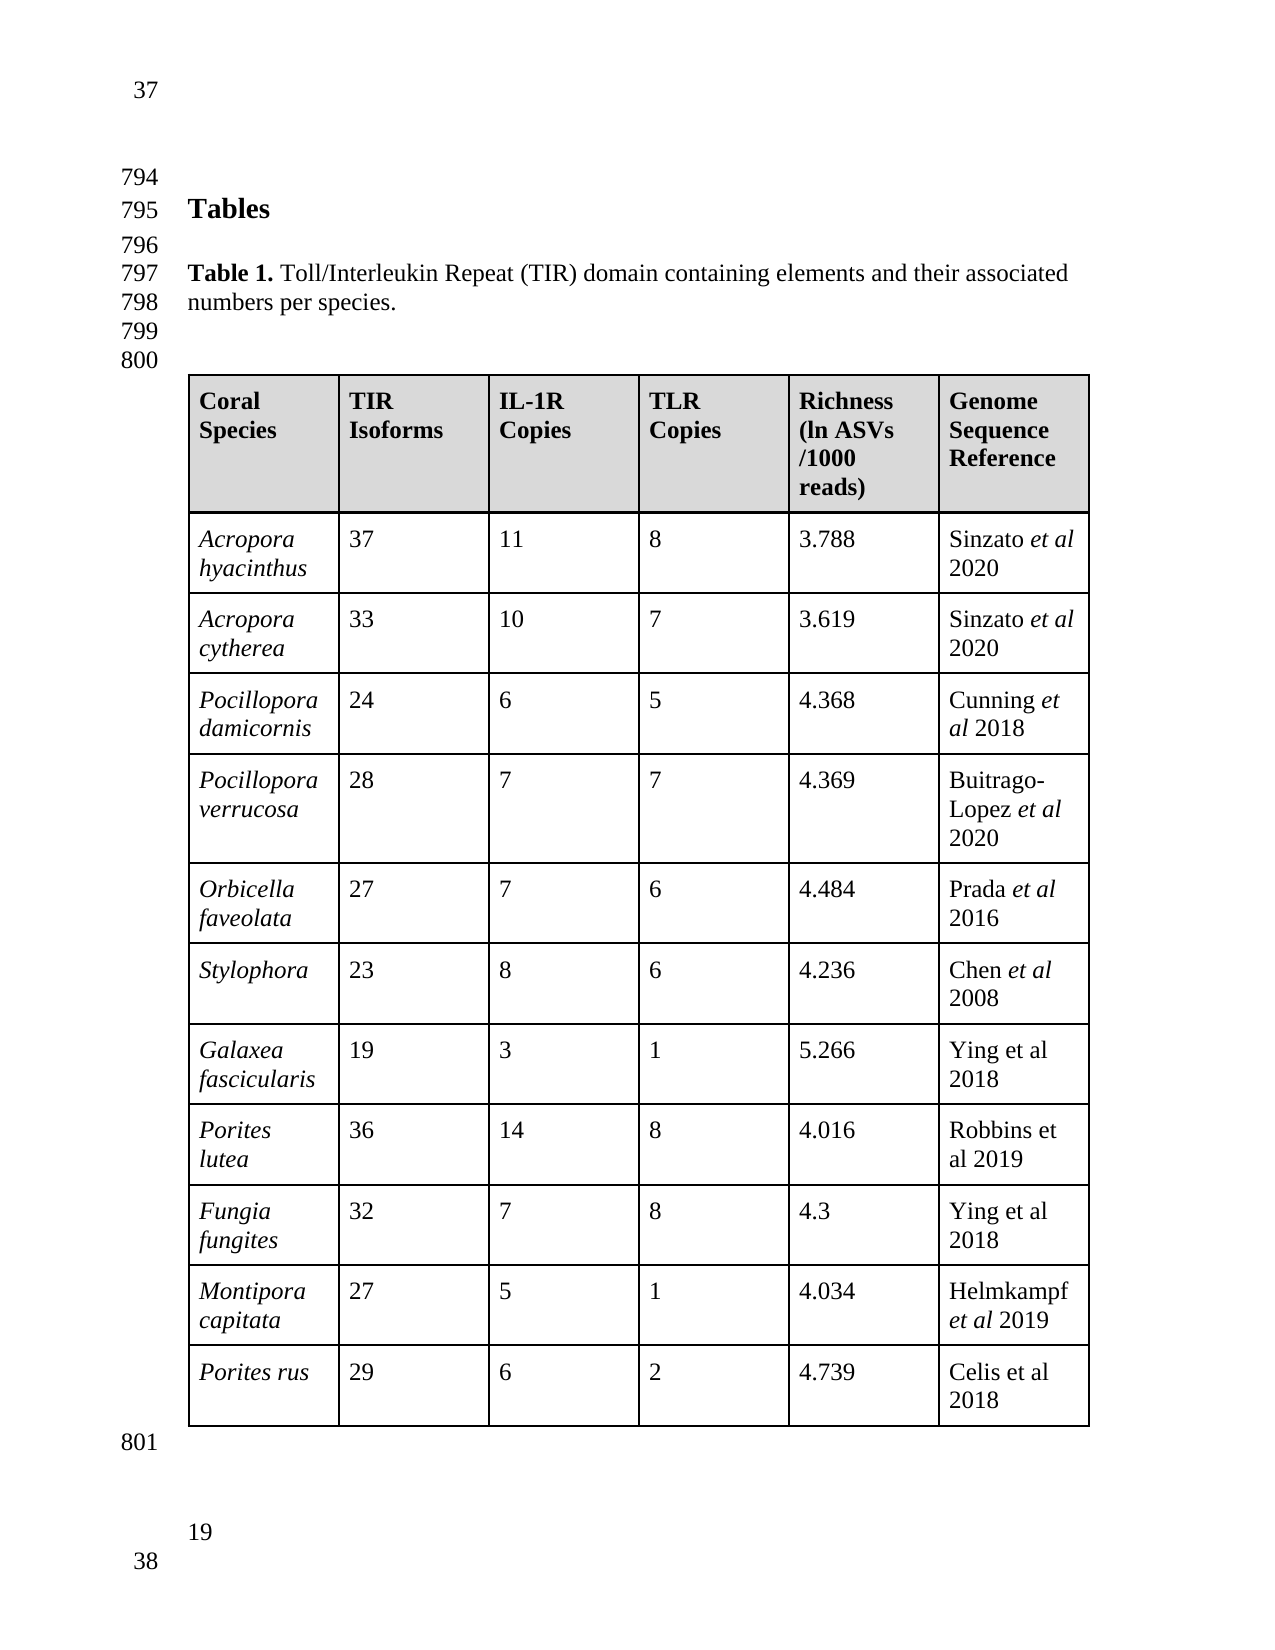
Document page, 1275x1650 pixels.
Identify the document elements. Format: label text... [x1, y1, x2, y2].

table_header Genome Sequence Reference [940, 376, 1088, 511]
table_cell 28 [340, 755, 488, 862]
table_cell 4.016 [790, 1105, 938, 1183]
table_cell 3 [490, 1025, 638, 1103]
table_cell Orbicella faveolata [190, 864, 338, 942]
table_cell 27 [340, 864, 488, 942]
table_cell 8 [640, 1105, 788, 1183]
table_cell 4.484 [790, 864, 938, 942]
text Table 1. Toll/Interleukin Repeat (TIR) domain containing elements and their associated numbers per species. [187, 258, 1087, 316]
table_cell Celis et al 2018 [940, 1346, 1088, 1425]
table_cell Sinzato et al 2020 [940, 514, 1088, 592]
table_cell 4.368 [790, 674, 938, 753]
table_cell Acropora hyacinthus [190, 514, 338, 592]
table_header IL-1R Copies [490, 376, 638, 511]
table_cell Stylophora [190, 944, 338, 1023]
table_cell 8 [640, 1186, 788, 1264]
table_cell 7 [490, 864, 638, 942]
table_cell 4.3 [790, 1186, 938, 1264]
table_cell Fungia fungites [190, 1186, 338, 1264]
table_cell 7 [640, 594, 788, 672]
table_cell 8 [490, 944, 638, 1023]
table_cell 24 [340, 674, 488, 753]
table_cell 8 [640, 514, 788, 592]
table_cell 23 [340, 944, 488, 1023]
table_cell 27 [340, 1266, 488, 1344]
text Tables [187, 191, 1087, 225]
table_cell 6 [640, 944, 788, 1023]
table_cell 33 [340, 594, 488, 672]
table_cell 37 [340, 514, 488, 592]
table_cell 6 [490, 674, 638, 753]
table_cell 19 [340, 1025, 488, 1103]
table_cell 1 [640, 1025, 788, 1103]
table_cell Robbins et al 2019 [940, 1105, 1088, 1183]
table_cell 4.236 [790, 944, 938, 1023]
table_cell 5 [490, 1266, 638, 1344]
table_cell Porites lutea [190, 1105, 338, 1183]
table_cell 36 [340, 1105, 488, 1183]
table_cell Chen et al 2008 [940, 944, 1088, 1023]
table_cell 3.619 [790, 594, 938, 672]
table_cell 5.266 [790, 1025, 938, 1103]
table_cell Cunning et al 2018 [940, 674, 1088, 753]
table_cell Prada et al 2016 [940, 864, 1088, 942]
table_cell Buitrago-Lopez et al 2020 [940, 755, 1088, 862]
table_cell Montipora capitata [190, 1266, 338, 1344]
table_cell Ying et al 2018 [940, 1025, 1088, 1103]
table_cell 14 [490, 1105, 638, 1183]
table_header TLR Copies [640, 376, 788, 511]
table_cell 29 [340, 1346, 488, 1425]
table_cell 4.034 [790, 1266, 938, 1344]
table_cell Pocillopora damicornis [190, 674, 338, 753]
table_cell 7 [640, 755, 788, 862]
table_cell 32 [340, 1186, 488, 1264]
table_cell Porites rus [190, 1346, 338, 1425]
table_cell 7 [490, 755, 638, 862]
table_cell 10 [490, 594, 638, 672]
table_cell Ying et al 2018 [940, 1186, 1088, 1264]
table_cell 3.788 [790, 514, 938, 592]
table_cell Sinzato et al 2020 [940, 594, 1088, 672]
table_cell Galaxea fascicularis [190, 1025, 338, 1103]
table_cell 2 [640, 1346, 788, 1425]
table_header Richness (ln ASVs /1000 reads) [790, 376, 938, 511]
table_cell 6 [490, 1346, 638, 1425]
table_cell 1 [640, 1266, 788, 1344]
table_cell Acropora cytherea [190, 594, 338, 672]
table_cell 11 [490, 514, 638, 592]
table_cell 5 [640, 674, 788, 753]
table_header TIR Isoforms [340, 376, 488, 511]
table_cell Helmkampf et al 2019 [940, 1266, 1088, 1344]
table_cell 4.369 [790, 755, 938, 862]
table_cell 4.739 [790, 1346, 938, 1425]
table_header Coral Species [190, 376, 338, 511]
table_cell 7 [490, 1186, 638, 1264]
table_cell 6 [640, 864, 788, 942]
table_cell Pocillopora verrucosa [190, 755, 338, 862]
